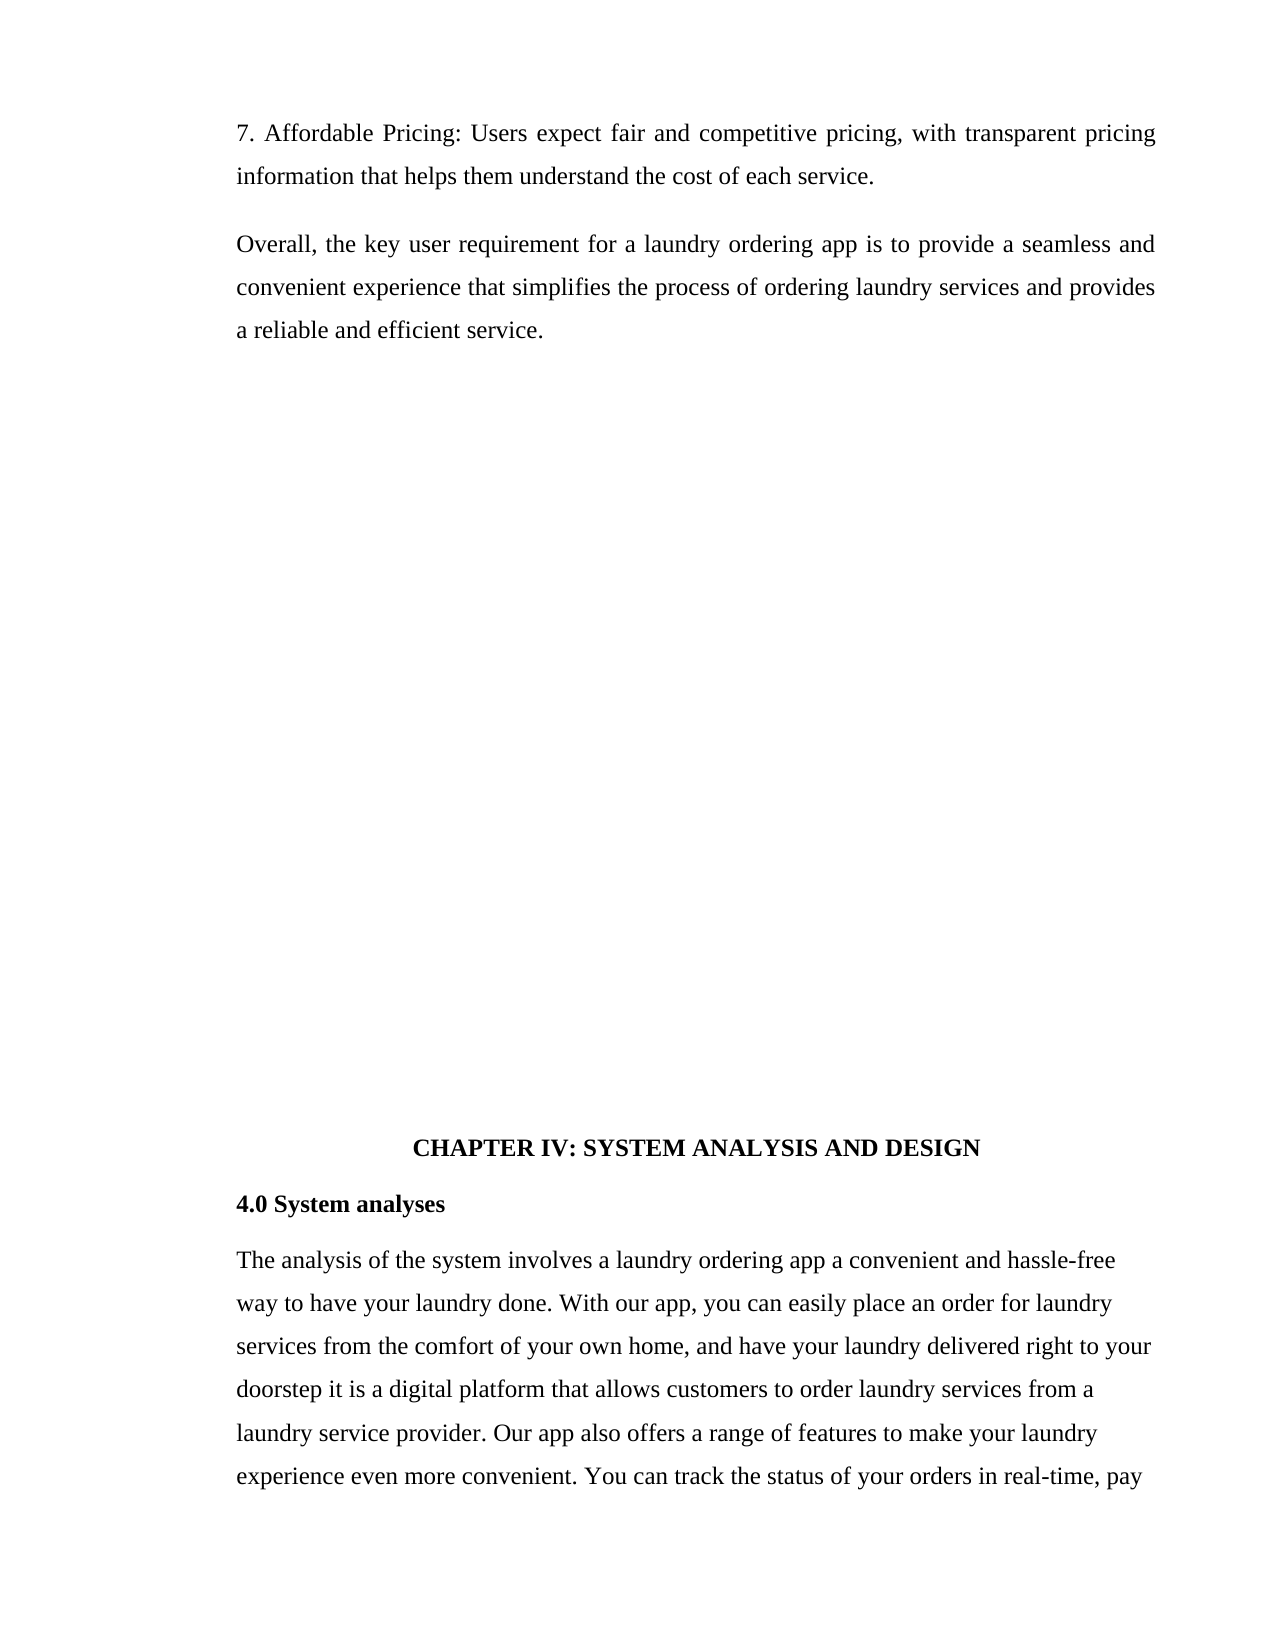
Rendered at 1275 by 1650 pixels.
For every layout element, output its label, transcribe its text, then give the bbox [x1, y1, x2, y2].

text Overall, the key user requirement for a laundry ordering app is to provide a seamless and convenient experience that simplifies the process of ordering laundry services and provides a reliable and efficient service. [236, 229, 1157, 344]
text 7. Affordable Pricing: Users expect fair and competitive pricing, with transparent pricing information that helps them understand the cost of each service. [236, 118, 1157, 190]
subtitle CHAPTER IV: SYSTEM ANALYSIS AND DESIGN [236, 1133, 1157, 1162]
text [236, 1245, 1157, 1489]
subtitle 4.0 System analyses [236, 1189, 1157, 1218]
